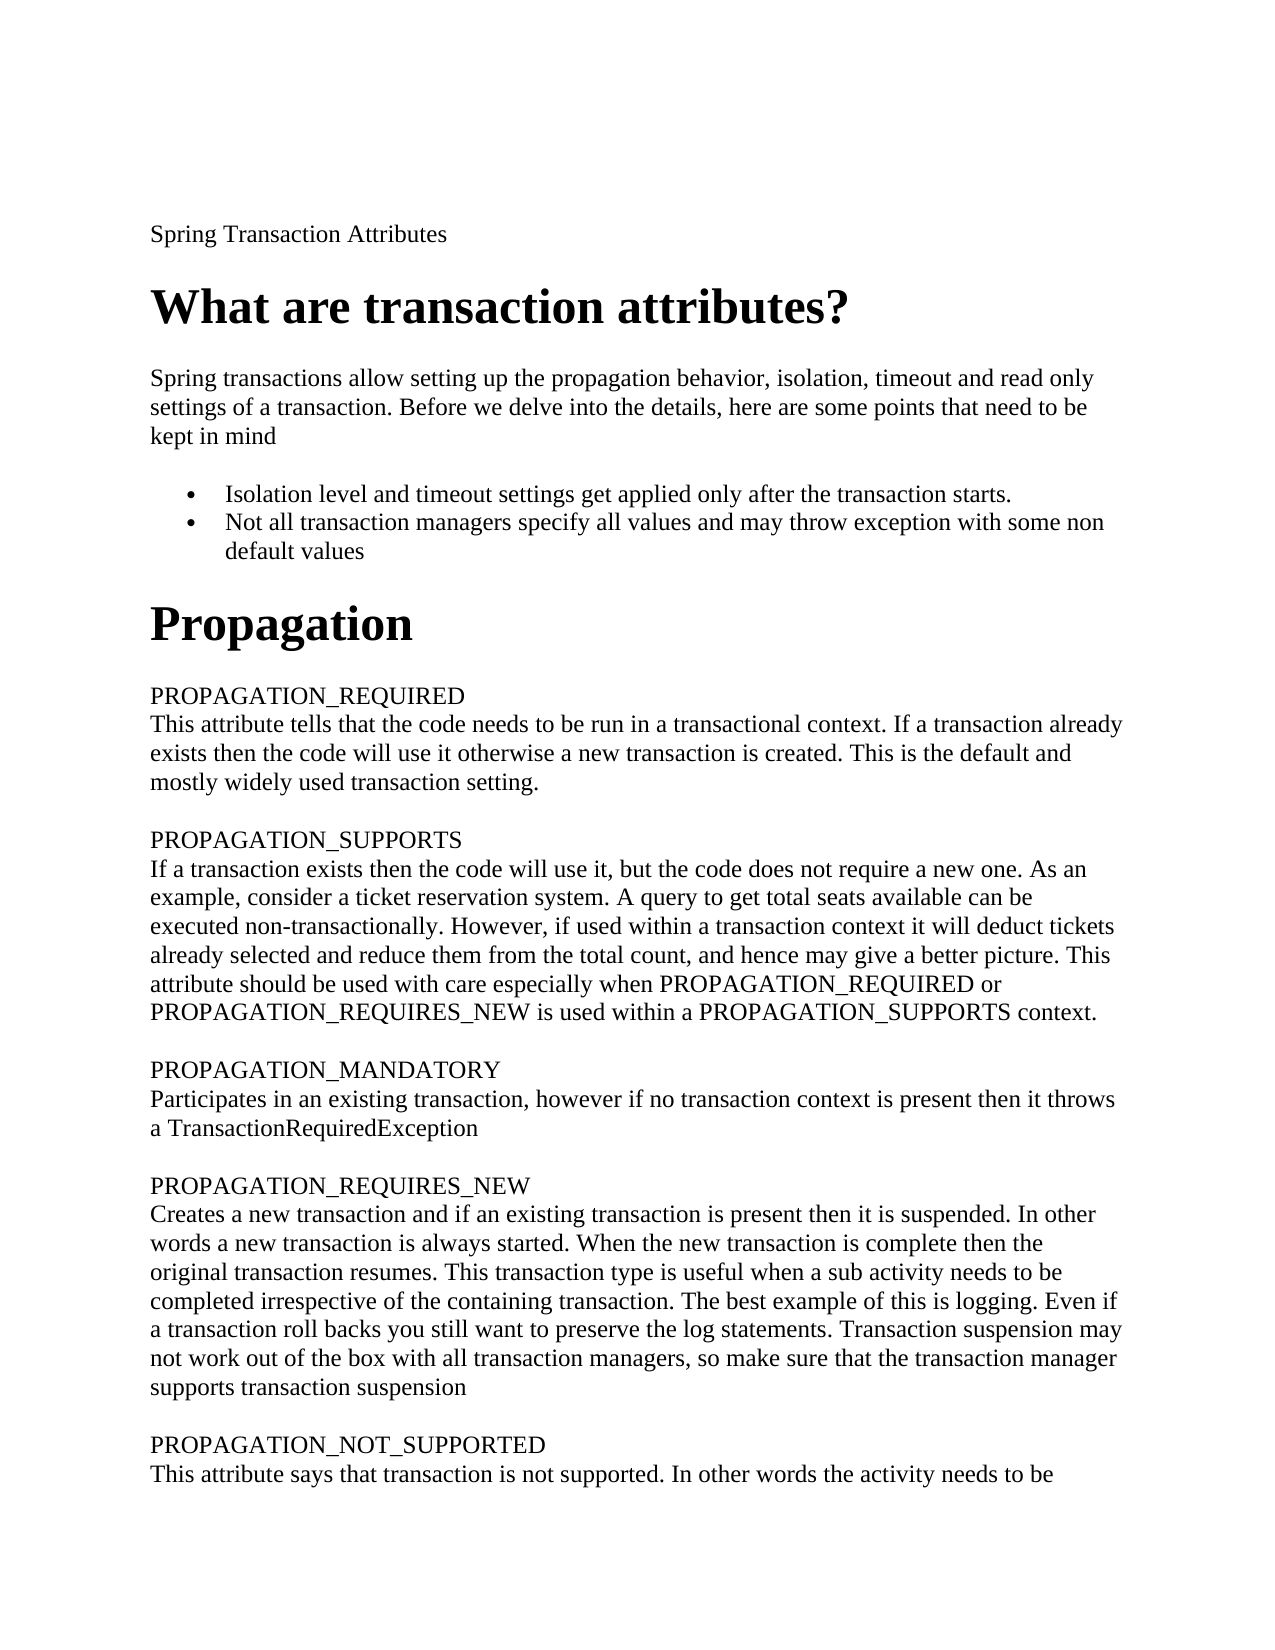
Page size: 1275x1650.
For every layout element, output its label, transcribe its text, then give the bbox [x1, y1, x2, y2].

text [150, 1430, 1125, 1487]
text Spring Transaction Attributes [150, 219, 1125, 247]
list Isolation level and timeout settings get applied only after the transaction starts. [187, 479, 1125, 507]
text PROPAGATION_REQUIRED This attribute tells that the code needs to be run in a transactional context. If a transaction already exists then the code will use it otherwise a new transaction is created. This is the default and mostly widely used transaction setting. [150, 681, 1125, 796]
text PROPAGATION_MANDATORY Participates in an existing transaction, however if no transaction context is present then it throws a TransactionRequiredException [150, 1055, 1125, 1142]
text PROPAGATION_SUPPORTS If a transaction exists then the code will use it, but the code does not require a new one. As an example, consider a ticket reservation system. A query to get total seats available can be executed non-transactionally. However, if used within a transaction context it will deduct tickets already selected and reduce them from the total count, and hence may give a better picture. This attribute should be used with care especially when PROPAGATION_REQUIRED or PROPAGATION_REQUIRES_NEW is used within a PROPAGATION_SUPPORTS context. [150, 825, 1125, 1026]
text Spring transactions allow setting up the propagation behavior, isolation, timeout and read only settings of a transaction. Before we delve into the details, here are some points that need to be kept in mind [150, 363, 1125, 449]
text Propagation [150, 594, 1125, 652]
text What are transaction attributes? [150, 277, 1125, 334]
list Not all transaction managers specify all values and may throw exception with some non default values [187, 507, 1125, 565]
text PROPAGATION_REQUIRES_NEW Creates a new transaction and if an existing transaction is present then it is suspended. In other words a new transaction is always started. When the new transaction is complete then the original transaction resumes. This transaction type is useful when a sub activity needs to be completed irrespective of the containing transaction. The best example of this is logging. Even if a transaction roll backs you still want to preserve the log statements. Transaction suspension may not work out of the box with all transaction managers, so make sure that the transaction manager supports transaction suspension [150, 1171, 1125, 1401]
